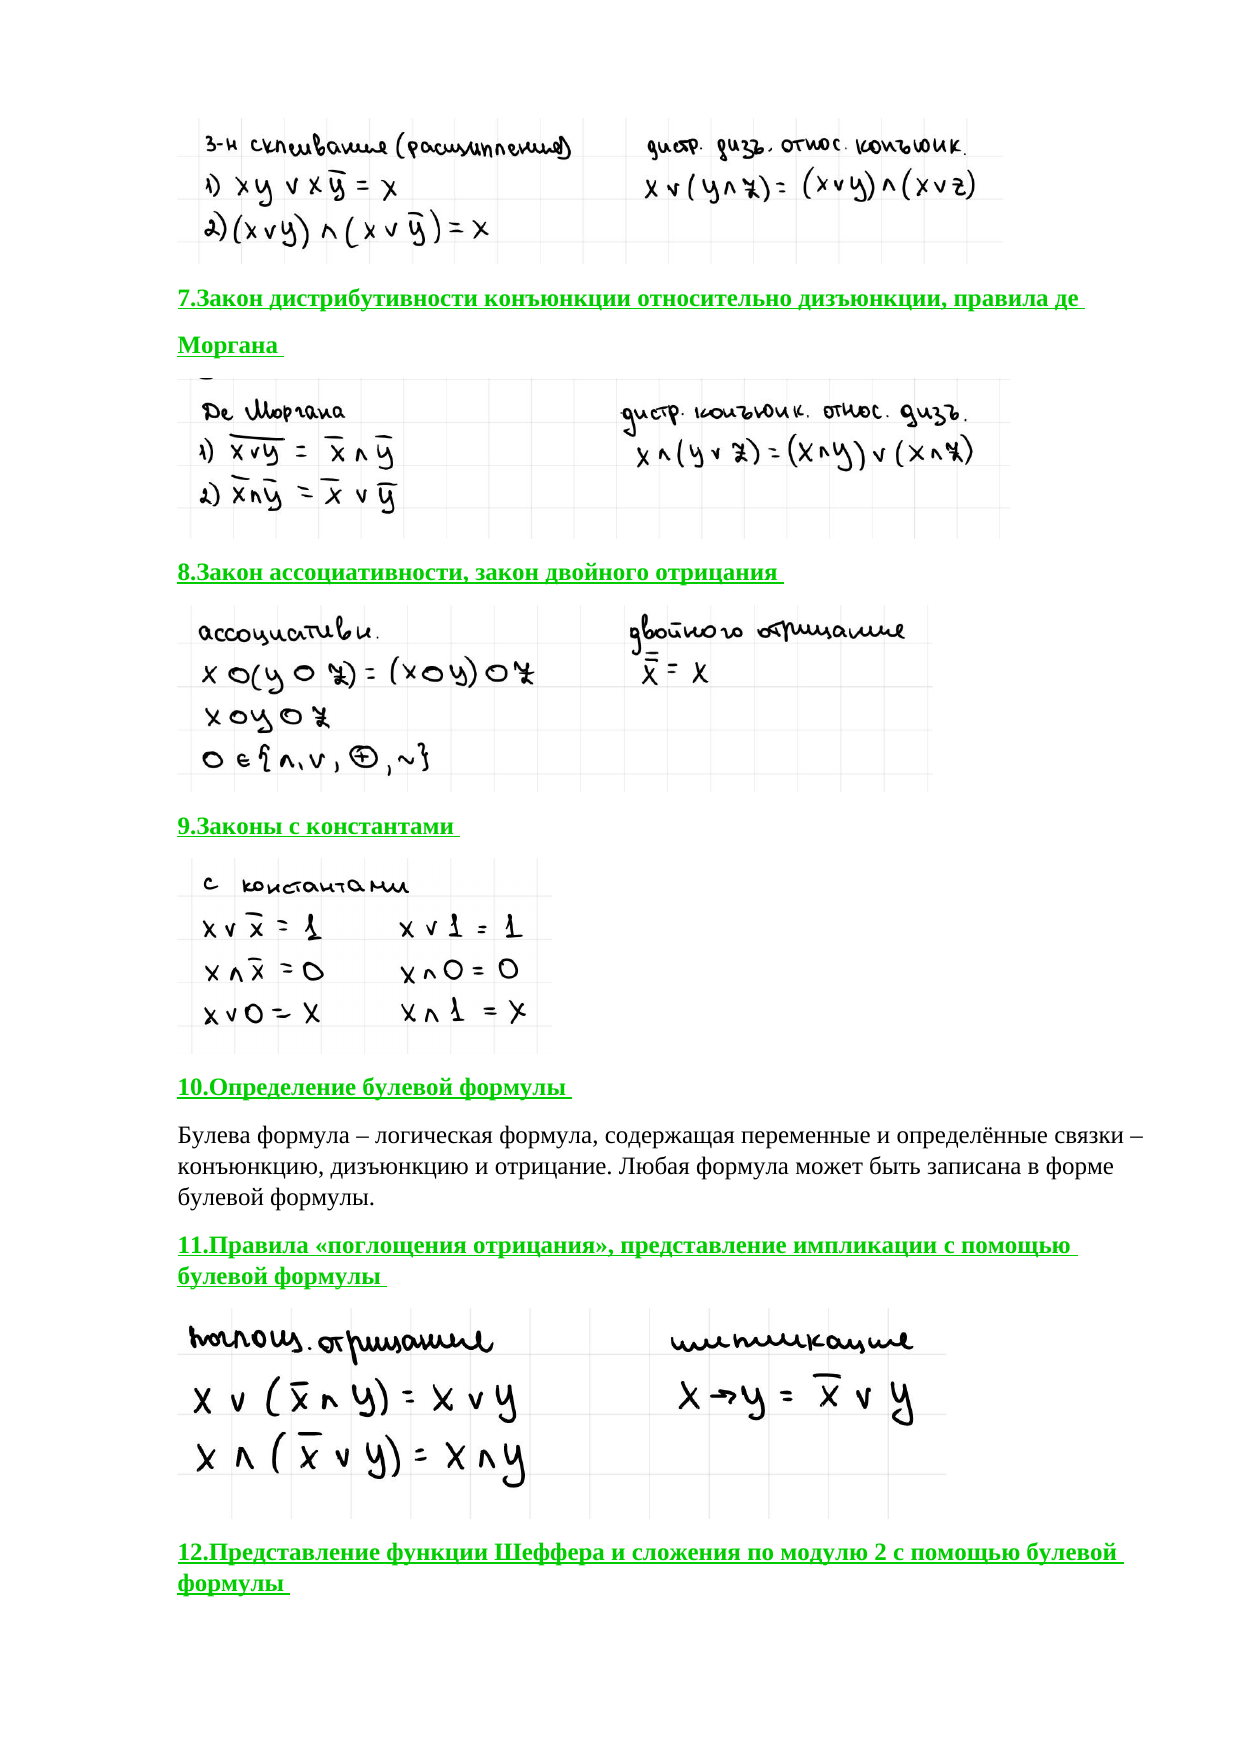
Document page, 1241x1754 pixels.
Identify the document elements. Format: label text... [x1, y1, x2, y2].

picture [177, 858, 553, 1054]
text Булева формула – логическая формула, содержащая переменные и определённые связки – конъюнкцию, дизъюнкцию и отрицание. Любая формула может быть записана в форме булевой формулы. [177, 1120, 1152, 1211]
picture [177, 605, 933, 792]
text Моргана [177, 331, 1152, 359]
text 11.Правила «поглощения отрицания», представление импликации с помощью булевой формулы [177, 1230, 1152, 1289]
text 9.Законы с константами [177, 811, 1152, 840]
picture [177, 378, 1011, 539]
text 8.Закон ассоциативности, закон двойного отрицания [177, 557, 1152, 586]
picture [177, 118, 1004, 264]
text 12.Представление функции Шеффера и сложения по модулю 2 с помощью булевой формулы [177, 1537, 1152, 1597]
text 10.Определение булевой формулы [177, 1072, 1152, 1101]
text 7.Закон дистрибутивности конъюнкции относительно дизъюнкции, правила де [177, 283, 1152, 312]
picture [177, 1308, 947, 1519]
